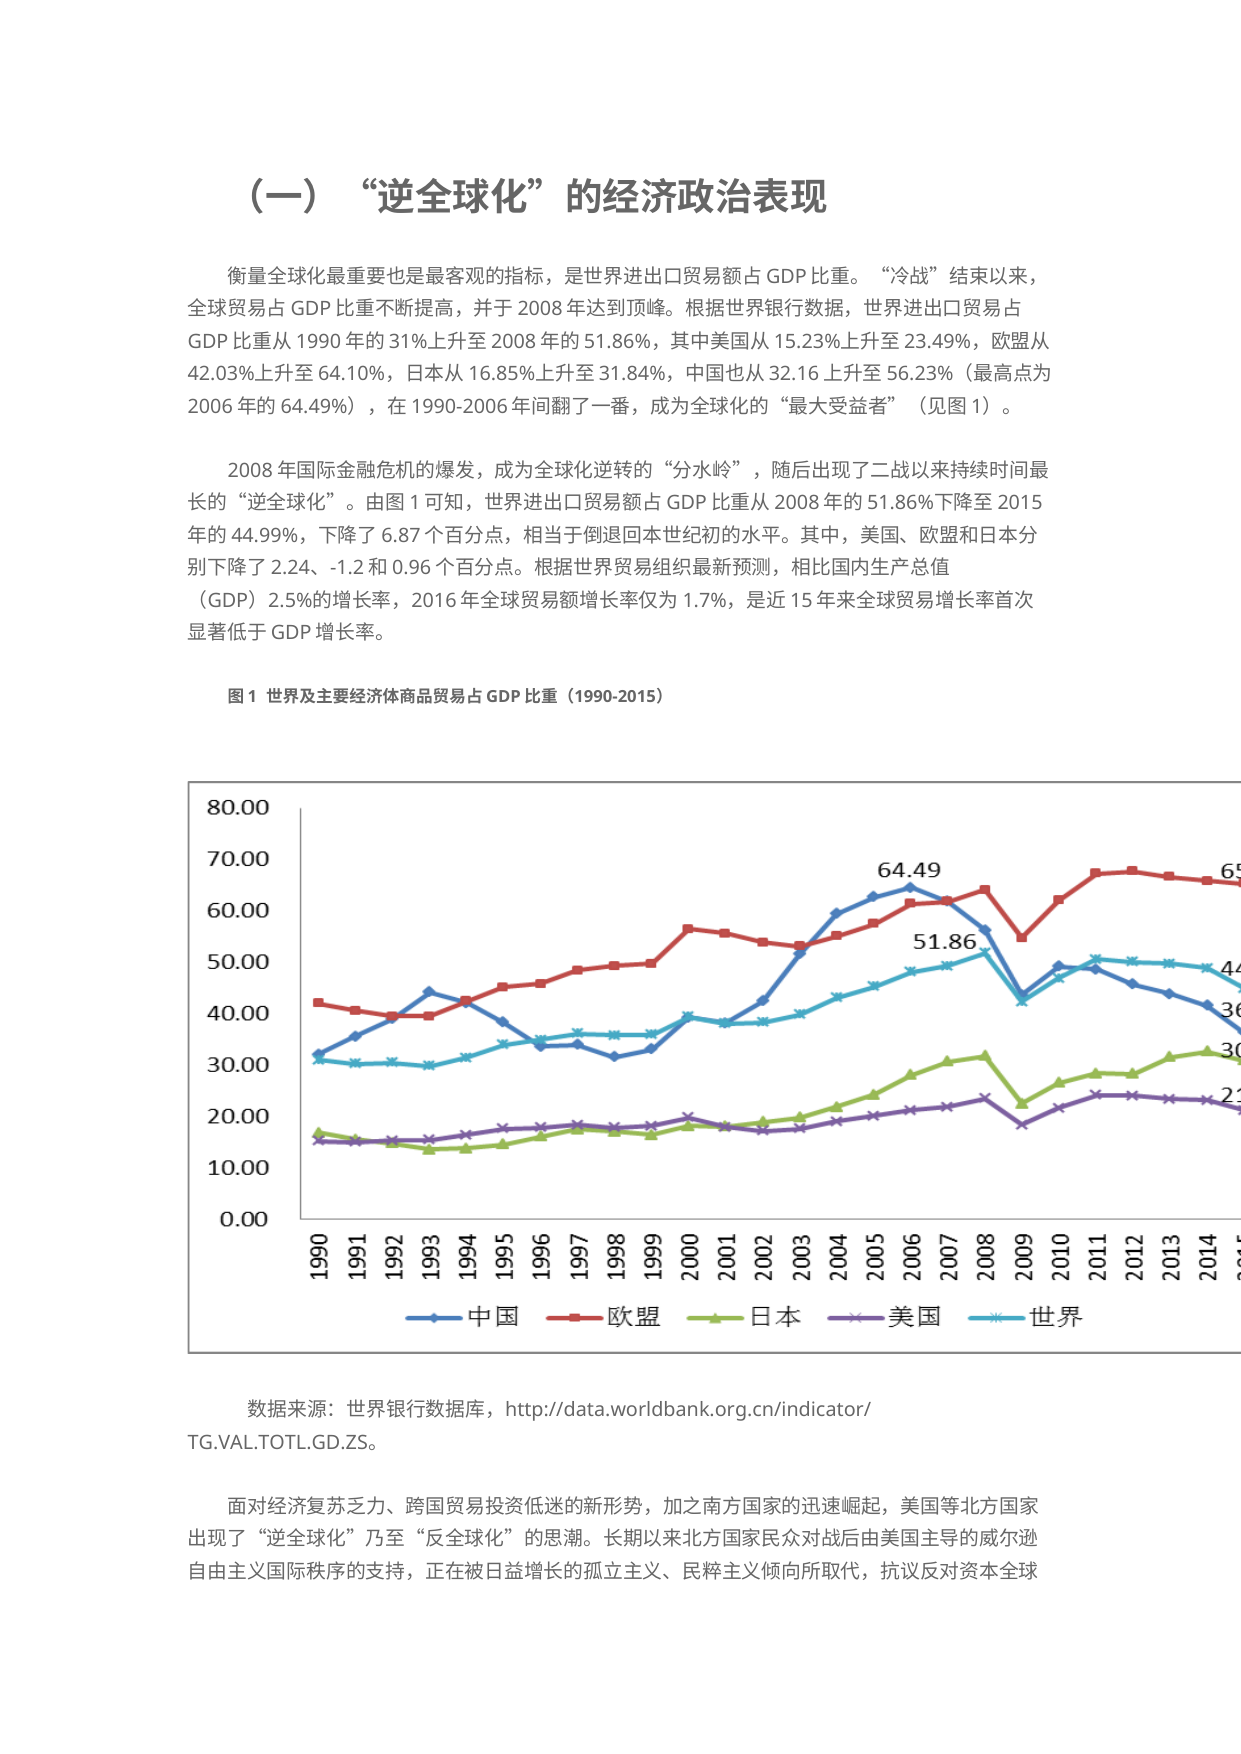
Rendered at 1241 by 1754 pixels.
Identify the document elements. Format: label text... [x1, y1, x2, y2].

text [187, 1488, 1053, 1586]
text 图1 世界及主要经济体商品贸易占GDP比重（1990-2015） [187, 679, 1053, 711]
text 数据来源：世界银行数据库，http://data.worldbank.org.cn/indicator/TG.VAL.TOTL.GD.ZS。 [187, 1392, 1053, 1457]
text 衡量全球化最重要也是最客观的指标，是世界进出口贸易额占GDP比重。“冷战”结束以来，全球贸易占GDP比重不断提高，并于2008年达到顶峰。根据世界银行数据，世界进出口贸易占GDP比重从1990年的31%上升至2008年的51.86%，其中美国从15.23%上升至23.49%，欧盟从42.03%上升至64.10%，日本从16.85%上升至31.84%，中国也从32.16上升至56.23%（最高点为2006年的64.49%），在1990-2006年间翻了一番，成为全球化的“最大受益者”（见图1）。 [187, 258, 1053, 421]
subtitle （一）“逆全球化”的经济政治表现 [187, 162, 1053, 227]
picture [187, 781, 1241, 1354]
text 2008年国际金融危机的爆发，成为全球化逆转的“分水岭”，随后出现了二战以来持续时间最长的“逆全球化”。由图1可知，世界进出口贸易额占GDP比重从2008年的51.86%下降至2015年的44.99%，下降了6.87个百分点，相当于倒退回本世纪初的水平。其中，美国、欧盟和日本分别下降了2.24、-1.2和0.96个百分点。根据世界贸易组织最新预测，相比国内生产总值（GDP）2.5%的增长率，2016年全球贸易额增长率仅为1.7%，是近15年来全球贸易增长率首次显著低于GDP增长率。 [187, 452, 1053, 647]
